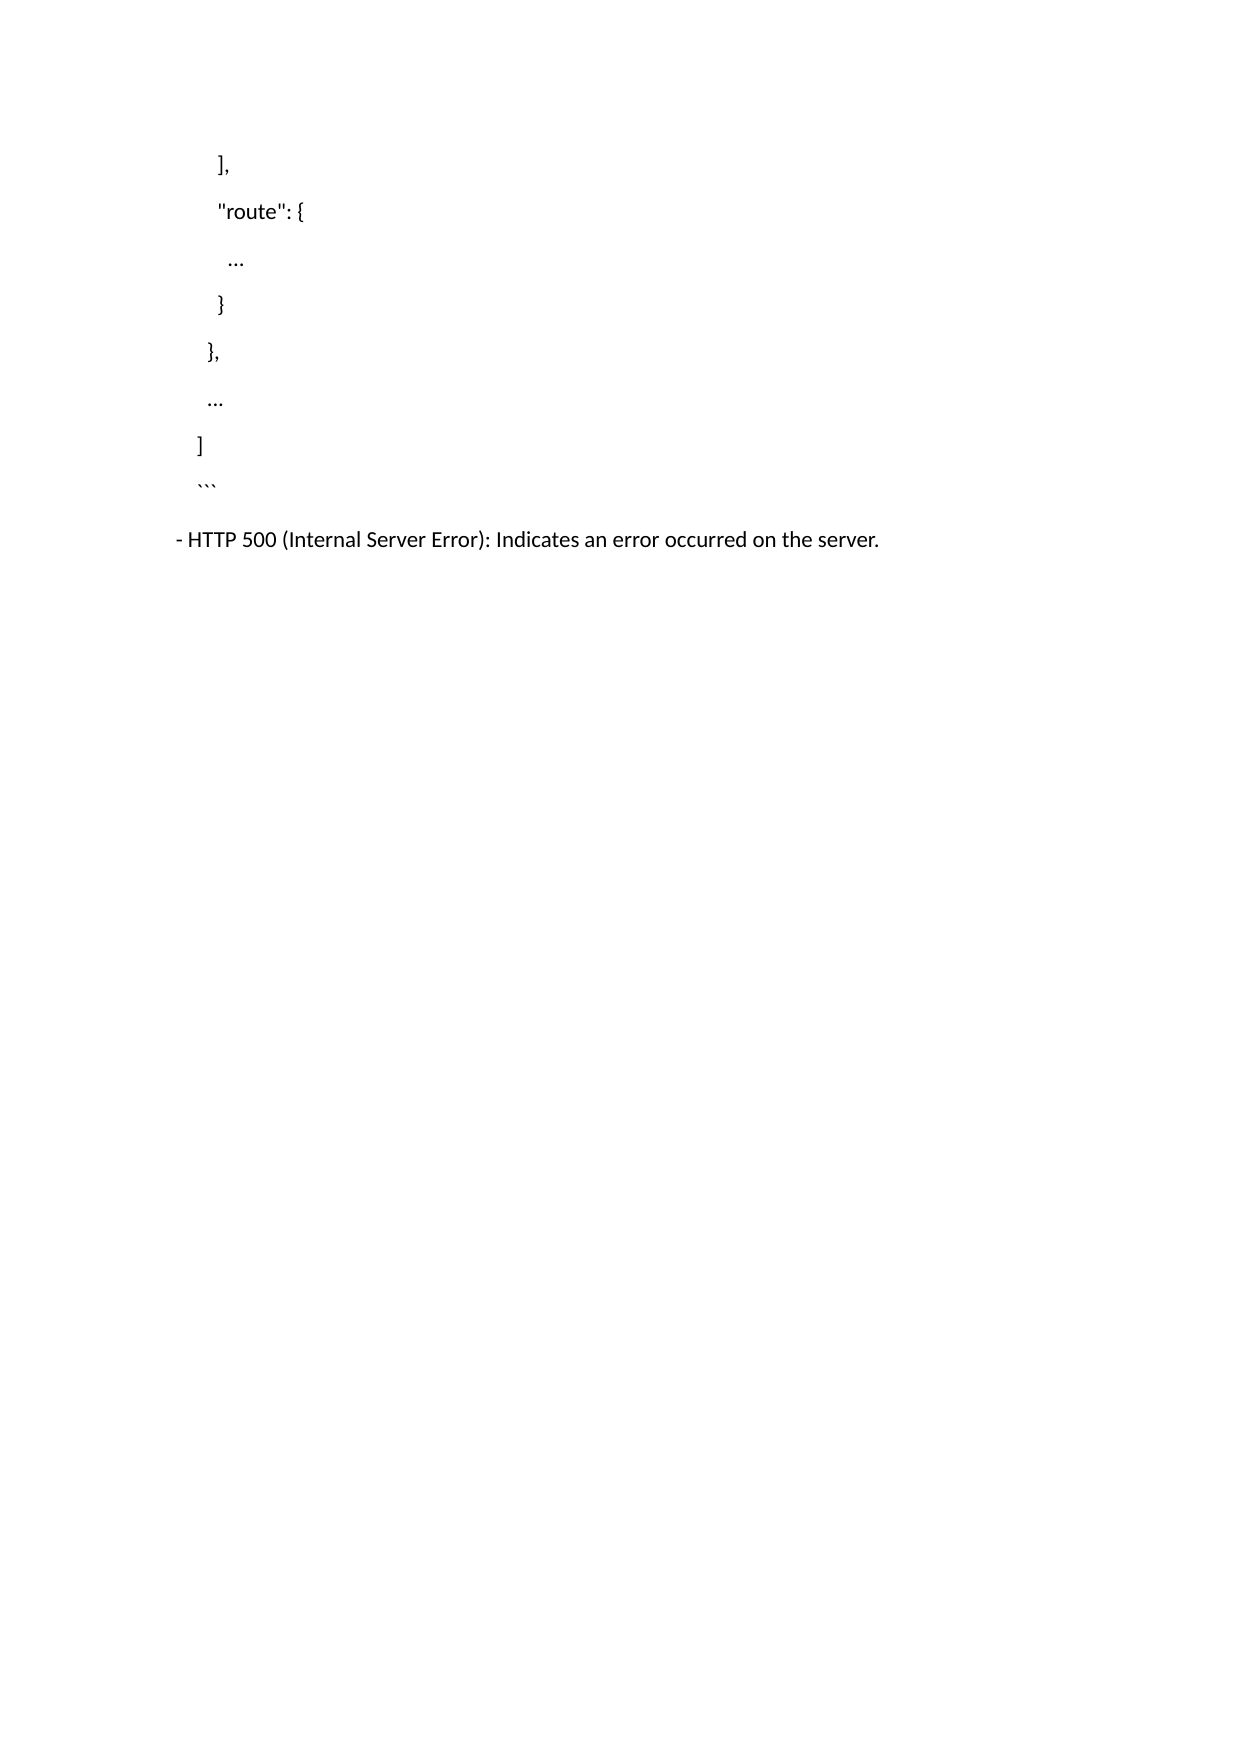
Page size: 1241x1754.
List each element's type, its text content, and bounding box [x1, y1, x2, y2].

text } [150, 291, 1090, 319]
text ], [150, 150, 1090, 178]
text ... [150, 244, 1090, 272]
text ``` [150, 478, 1090, 506]
text }, [150, 337, 1090, 366]
text ... [150, 384, 1090, 412]
text "route": { [150, 197, 1090, 225]
text - HTTP 500 (Internal Server Error): Indicates an error occurred on the server. [150, 525, 1090, 553]
text ] [150, 431, 1090, 459]
